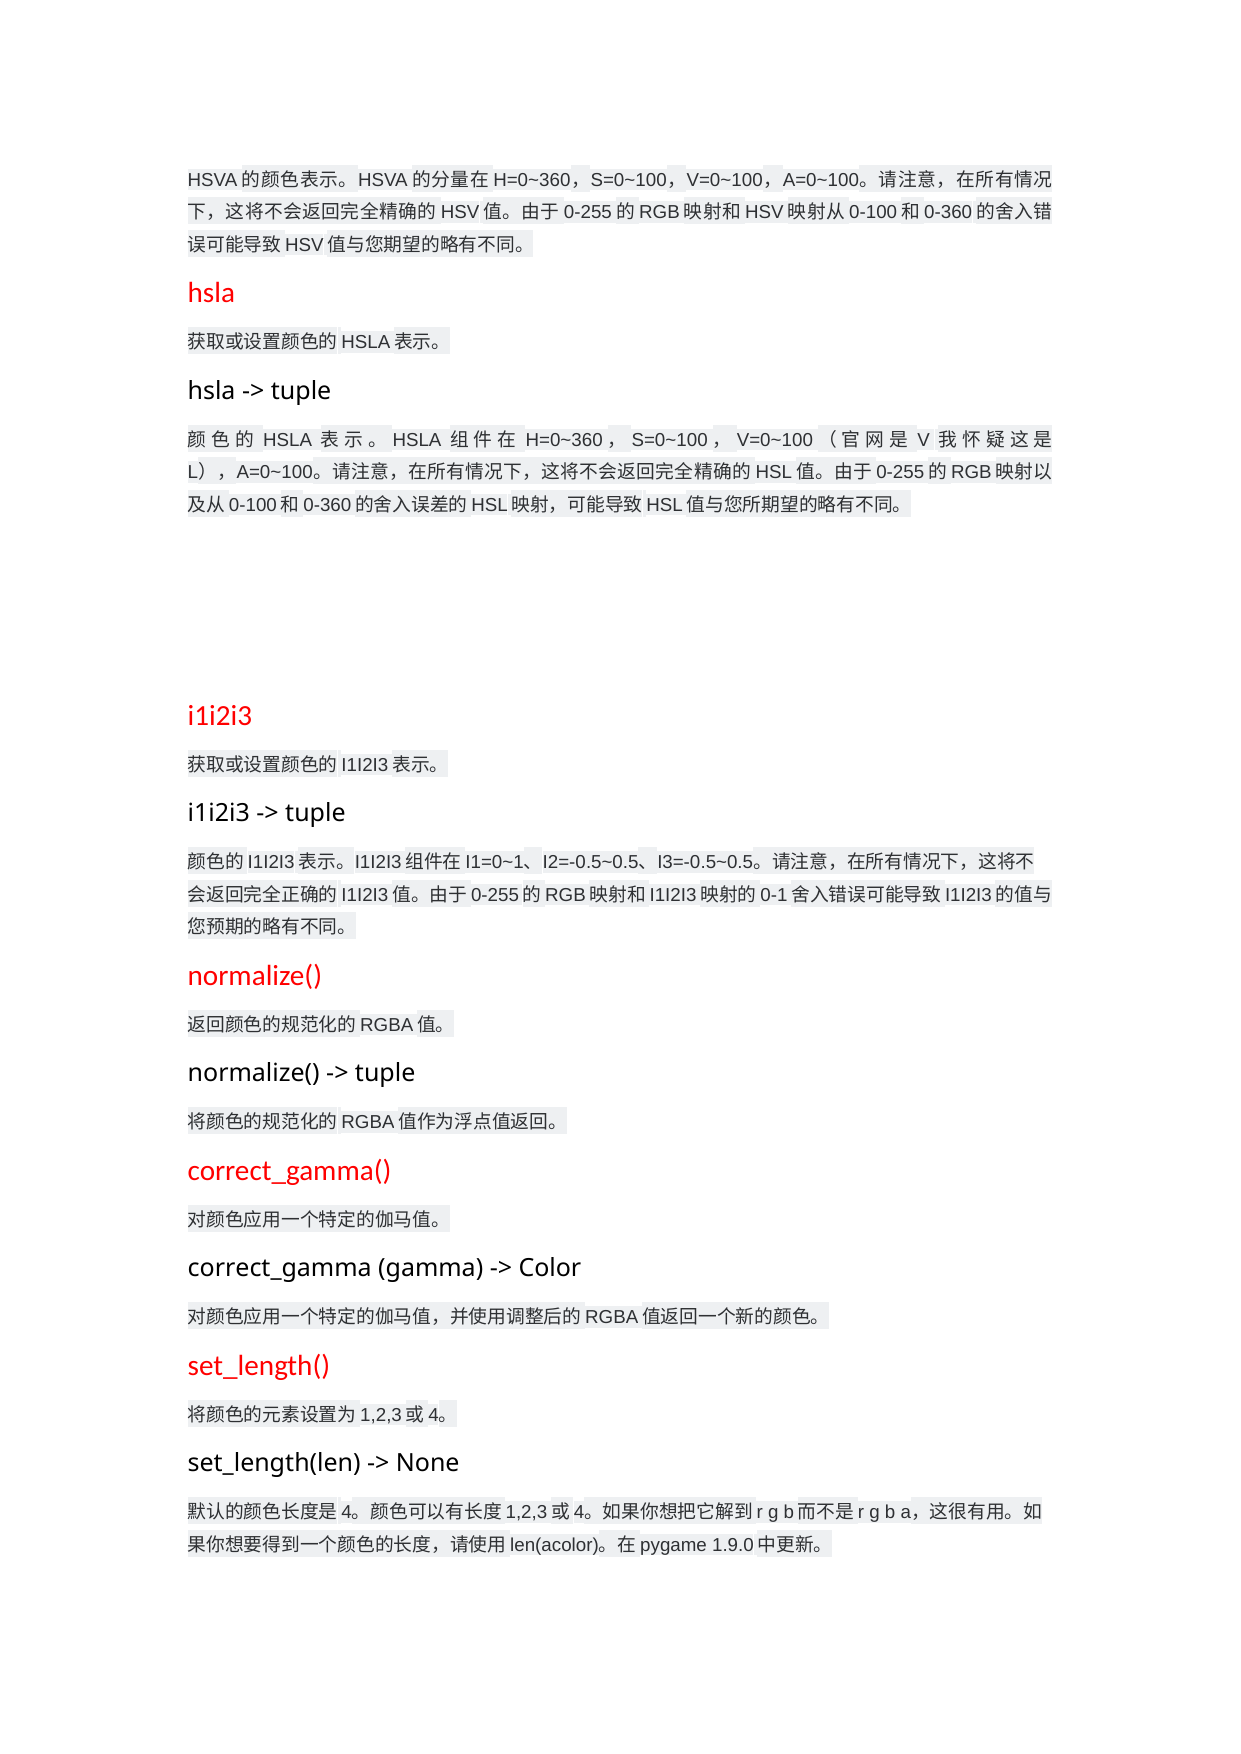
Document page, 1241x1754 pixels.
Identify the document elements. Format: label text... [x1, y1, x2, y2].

text 返回颜色的规范化的RGBA值。 [187, 1007, 1053, 1039]
text correct_gamma() [187, 1137, 1053, 1202]
text 默认的颜色长度是4。颜色可以有长度1,2,3或4。如果你想把它解到r g b而不是r g b a，这很有用。如果你想要得到一个颜色的长度，请使用len(acolor)。在pygame 1.9.0中更新。 [187, 1494, 1053, 1559]
text set_length(len) -> None [187, 1429, 1053, 1494]
text HSVA的颜色表示。HSVA的分量在H=0~360，S=0~100，V=0~100，A=0~100。请注意，在所有情况下，这将不会返回完全精确的HSV值。由于0-255的RGB映射和HSV映射从0-100和0-360的舍入错误可能导致HSV值与您期望的略有不同。 [187, 162, 1053, 259]
text 对颜色应用一个特定的伽马值。 [187, 1202, 1053, 1234]
text 将颜色的元素设置为1,2,3或4。 [187, 1397, 1053, 1429]
text 颜色的HSLA表示。HSLA组件在H=0~360，S=0~100，V=0~100（官网是V我怀疑这是L），A=0~100。请注意，在所有情况下，这将不会返回完全精确的HSL值。由于0-255的RGB映射以及从0-100和0-360的舍入误差的HSL映射，可能导致HSL值与您所期望的略有不同。 [187, 422, 1053, 519]
text 将颜色的规范化的RGBA值作为浮点值返回。 [187, 1104, 1053, 1137]
text normalize() -> tuple [187, 1039, 1053, 1104]
text 对颜色应用一个特定的伽马值，并使用调整后的RGBA值返回一个新的颜色。 [187, 1299, 1053, 1332]
text normalize() [187, 942, 1053, 1007]
text 颜色的I1I2I3表示。I1I2I3组件在I1=0~1、I2=-0.5~0.5、I3=-0.5~0.5。请注意，在所有情况下，这将不会返回完全正确的I1I2I3值。由于0-255的RGB映射和I1I2I3映射的0-1舍入错误可能导致I1I2I3的值与您预期的略有不同。 [187, 844, 1053, 942]
text correct_gamma (gamma) -> Color [187, 1234, 1053, 1299]
text hsla -> tuple [187, 357, 1053, 422]
text 获取或设置颜色的I1I2I3表示。 [187, 747, 1053, 779]
text 获取或设置颜色的HSLA表示。 [187, 324, 1053, 357]
text i1i2i3 -> tuple [187, 779, 1053, 844]
text i1i2i3 [187, 682, 1053, 747]
text set_length() [187, 1332, 1053, 1397]
text hsla [187, 259, 1053, 324]
